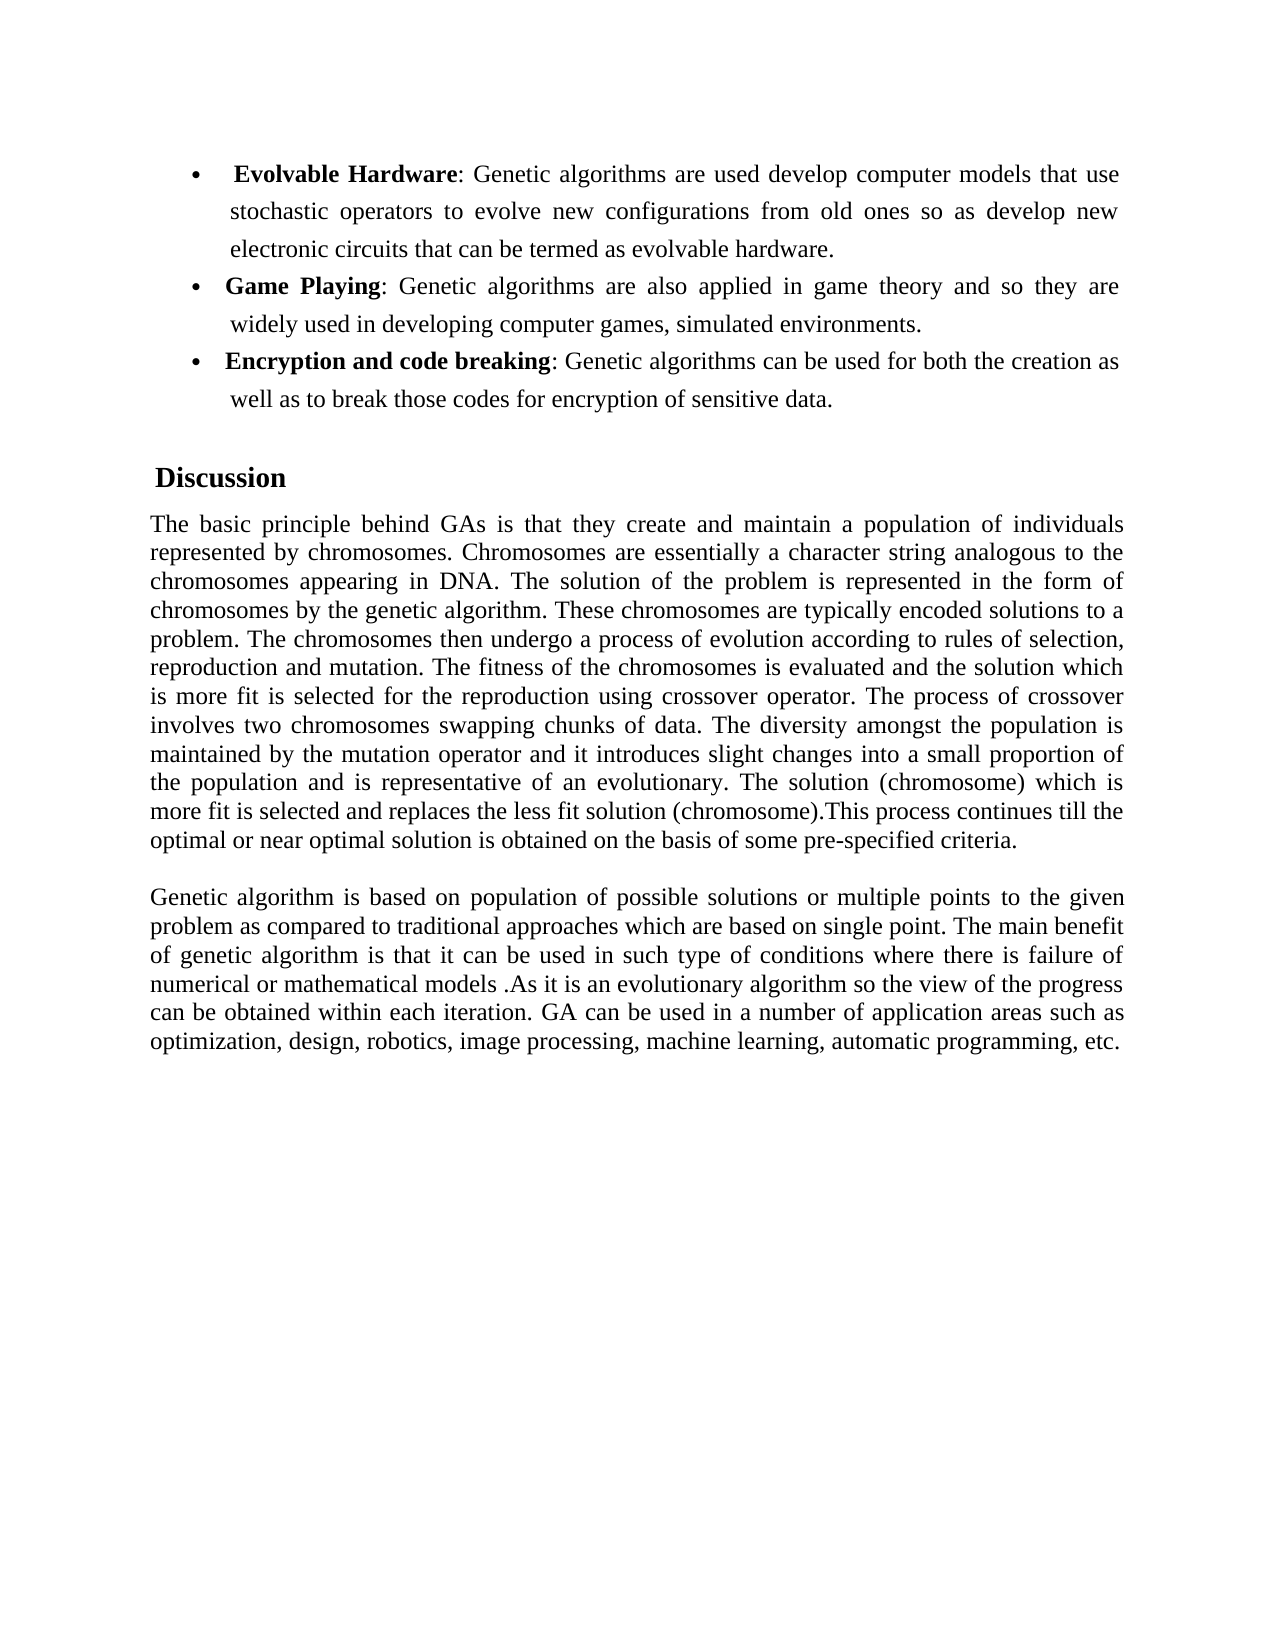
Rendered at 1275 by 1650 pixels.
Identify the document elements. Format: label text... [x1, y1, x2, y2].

list Game Playing: Genetic algorithms are also applied in game theory and so they are widely used in developing computer games, simulated environments. [192, 262, 1120, 337]
list Encryption and code breaking: Genetic algorithms can be used for both the creation as well as to break those codes for encryption of sensitive data. [192, 337, 1120, 412]
text The basic principle behind GAs is that they create and maintain a population of individuals represented by chromosomes. Chromosomes are essentially a character string analogous to the chromosomes appearing in DNA. The solution of the problem is represented in the form of chromosomes by the genetic algorithm. These chromosomes are typically encoded solutions to a problem. The chromosomes then undergo a process of evolution according to rules of selection, reproduction and mutation. The fitness of the chromosomes is evaluated and the solution which is more fit is selected for the reproduction using crossover operator. The process of crossover involves two chromosomes swapping chunks of data. The diversity amongst the population is maintained by the mutation operator and it introduces slight changes into a small proportion of the population and is representative of an evolutionary. The solution (chromosome) which is more fit is selected and replaces the less fit solution (chromosome).This process continues till the optimal or near optimal solution is obtained on the basis of some pre-specified criteria. [150, 509, 1125, 854]
text Genetic algorithm is based on population of possible solutions or multiple points to the given problem as compared to traditional approaches which are based on single point. The main benefit of genetic algorithm is that it can be used in such type of conditions where there is failure of numerical or mathematical models .As it is an evolutionary algorithm so the view of the progress can be obtained within each iteration. GA can be used in a number of application areas such as optimization, design, robotics, image processing, machine learning, automatic programming, etc. [150, 997, 1125, 1055]
list Evolvable Hardware: Genetic algorithms are used develop computer models that use stochastic operators to evolve new configurations from old ones so as develop new electronic circuits that can be termed as evolvable hardware. [192, 150, 1120, 262]
text Discussion [155, 456, 1120, 494]
